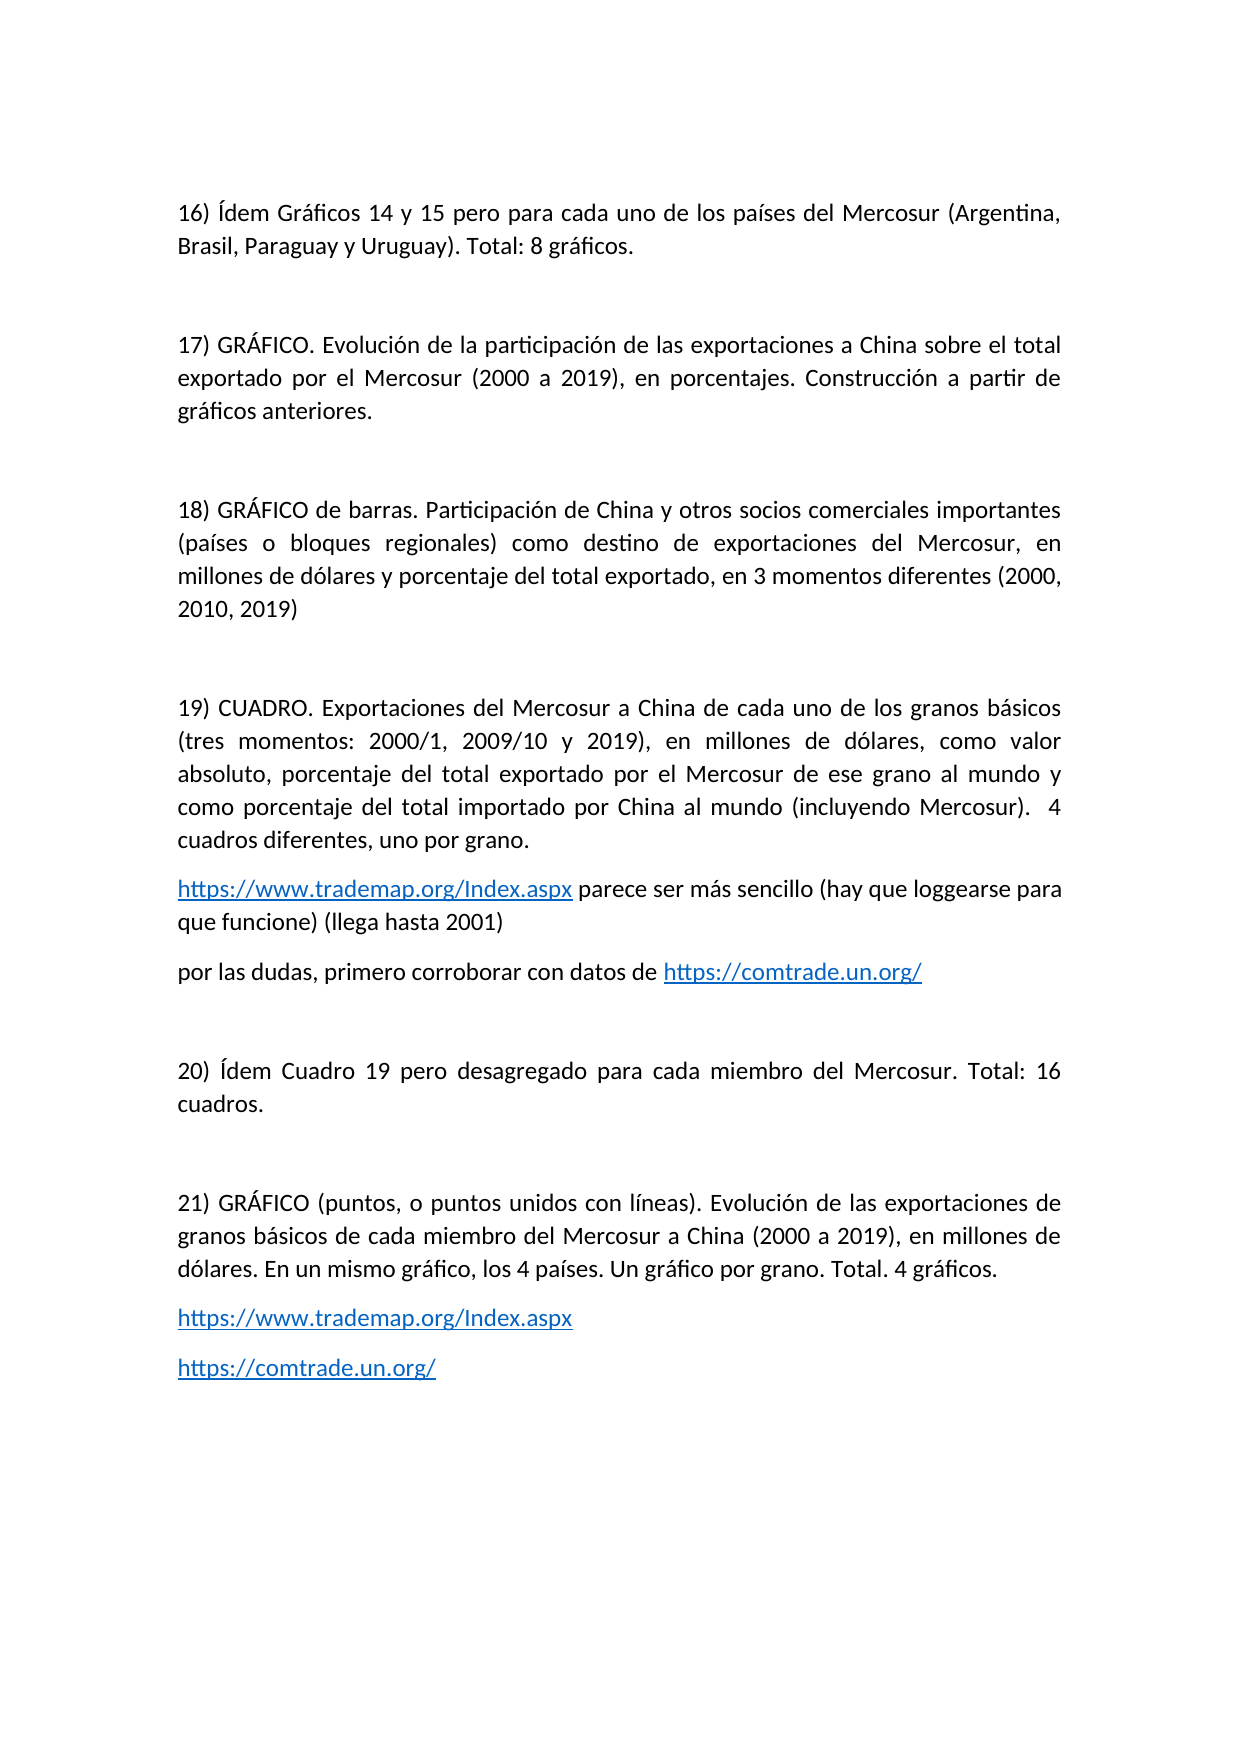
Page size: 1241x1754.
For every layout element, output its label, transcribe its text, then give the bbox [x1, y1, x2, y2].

text 19) CUADRO. Exportaciones del Mercosur a China de cada uno de los granos básicos (tres momentos: 2000/1, 2009/10 y 2019), en millones de dólares, como valor absoluto, porcentaje del total exportado por el Mercosur de ese grano al mundo y como porcentaje del total importado por China al mundo (incluyendo Mercosur). 4 cuadros diferentes, uno por grano. [177, 692, 1063, 854]
text https://www.trademap.org/Index.aspx [177, 1303, 1063, 1333]
text 21) GRÁFICO (puntos, o puntos unidos con líneas). Evolución de las exportaciones de granos básicos de cada miembro del Mercosur a China (2000 a 2019), en millones de dólares. En un mismo gráfico, los 4 países. Un gráfico por grano. Total. 4 gráficos. [177, 1187, 1063, 1283]
text https://comtrade.un.org/ [177, 1352, 1063, 1383]
text https://www.trademap.org/Index.aspx parece ser más sencillo (hay que loggearse para que funcione) (llega hasta 2001) [177, 873, 1063, 937]
text por las dudas, primero corroborar con datos de https://comtrade.un.org/ [177, 956, 1063, 986]
text 17) GRÁFICO. Evolución de la participación de las exportaciones a China sobre el total exportado por el Mercosur (2000 a 2019), en porcentajes. Construcción a partir de gráficos anteriores. [177, 329, 1063, 426]
text 16) Ídem Gráficos 14 y 15 pero para cada uno de los países del Mercosur (Argentina, Brasil, Paraguay y Uruguay). Total: 8 gráficos. [177, 197, 1063, 261]
text 18) GRÁFICO de barras. Participación de China y otros socios comerciales importantes (países o bloques regionales) como destino de exportaciones del Mercosur, en millones de dólares y porcentaje del total exportado, en 3 momentos diferentes (2000, 2010, 2019) [177, 494, 1063, 623]
text 20) Ídem Cuadro 19 pero desagregado para cada miembro del Mercosur. Total: 16 cuadros. [177, 1055, 1063, 1118]
